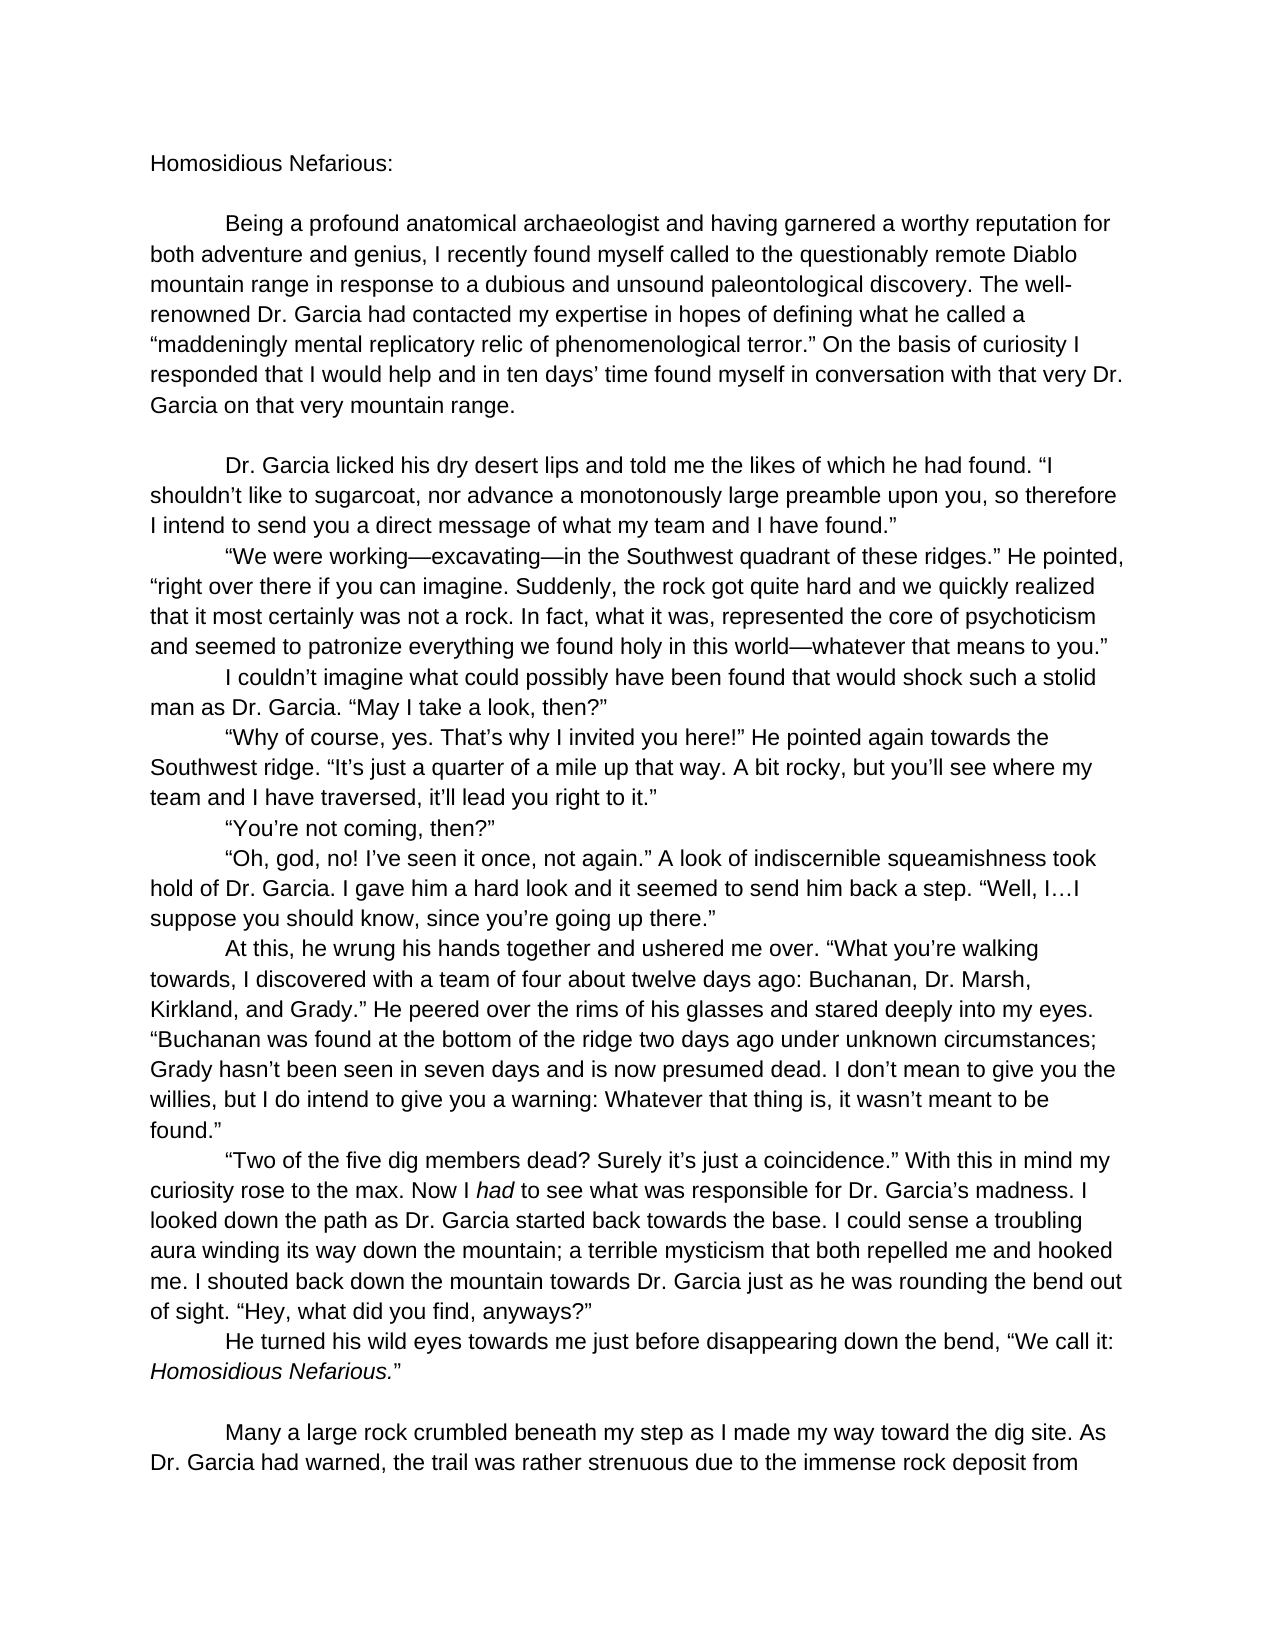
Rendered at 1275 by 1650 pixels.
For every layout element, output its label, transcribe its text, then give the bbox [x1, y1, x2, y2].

text Being a profound anatomical archaeologist and having garnered a worthy reputation for both adventure and genius, I recently found myself called to the questionably remote Diablo mountain range in response to a dubious and unsound paleontological discovery. The well-renowned Dr. Garcia had contacted my expertise in hopes of defining what he called a “maddeningly mental replicatory relic of phenomenological terror.” On the basis of curiosity I responded that I would help and in ten days’ time found myself in conversation with that very Dr. Garcia on that very mountain range. [150, 210, 1125, 418]
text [150, 1419, 1125, 1475]
text “Two of the five dig members dead? Surely it’s just a coincidence.” With this in mind my curiosity rose to the max. Now I had to see what was responsible for Dr. Garcia’s madness. I looked down the path as Dr. Garcia started back towards the base. I could sense a troubling aura winding its way down the mountain; a terrible mysticism that both repelled me and hooked me. I shouted back down the mountain towards Dr. Garcia just as he was rounding the bend out of sight. “Hey, what did you find, anyways?” [150, 1147, 1125, 1324]
text “Why of course, yes. That’s why I invited you here!” He pointed again towards the Southwest ridge. “It’s just a quarter of a mile up that way. A bit rocky, but you’ll see where my team and I have traversed, it’ll lead you right to it.” [150, 724, 1125, 811]
text He turned his wild eyes towards me just before disappearing down the bend, “We call it: Homosidious Nefarious.” [150, 1328, 1125, 1385]
text “Oh, god, no! I’ve seen it once, not again.” A look of indiscernible squeamishness took hold of Dr. Garcia. I gave him a hard look and it seemed to send him back a step. “Well, I…I suppose you should know, since you’re going up there.” [150, 845, 1125, 932]
text Dr. Garcia licked his dry desert lips and told me the likes of which he had found. “I shouldn’t like to sugarcoat, nor advance a monotonously large preamble upon you, so therefore I intend to send you a direct message of what my team and I have found.” [150, 452, 1125, 539]
text At this, he wrung his hands together and ushered me over. “What you’re walking towards, I discovered with a team of four about twelve days ago: Buchanan, Dr. Marsh, Kirkland, and Grady.” He peered over the rims of his glasses and stared deeply into my eyes. “Buchanan was found at the bottom of the ridge two days ago under unknown circumstances; Grady hasn’t been seen in seven days and is now presumed dead. I don’t mean to give you the willies, but I do intend to give you a warning: Whatever that thing is, it wasn’t meant to be found.” [150, 935, 1125, 1143]
text “You’re not coming, then?” [150, 814, 1125, 841]
text Homosidious Nefarious: [150, 150, 1125, 176]
text I couldn’t imagine what could possibly have been found that would shock such a stolid man as Dr. Garcia. “May I take a look, then?” [150, 663, 1125, 720]
text “We were working—excavating—in the Southwest quadrant of these ridges.” He pointed, “right over there if you can imagine. Suddenly, the rock got quite hard and we quickly realized that it most certainly was not a rock. In fact, what it was, represented the core of psychoticism and seemed to patronize everything we found holy in this world—whatever that means to you.” [150, 543, 1125, 660]
